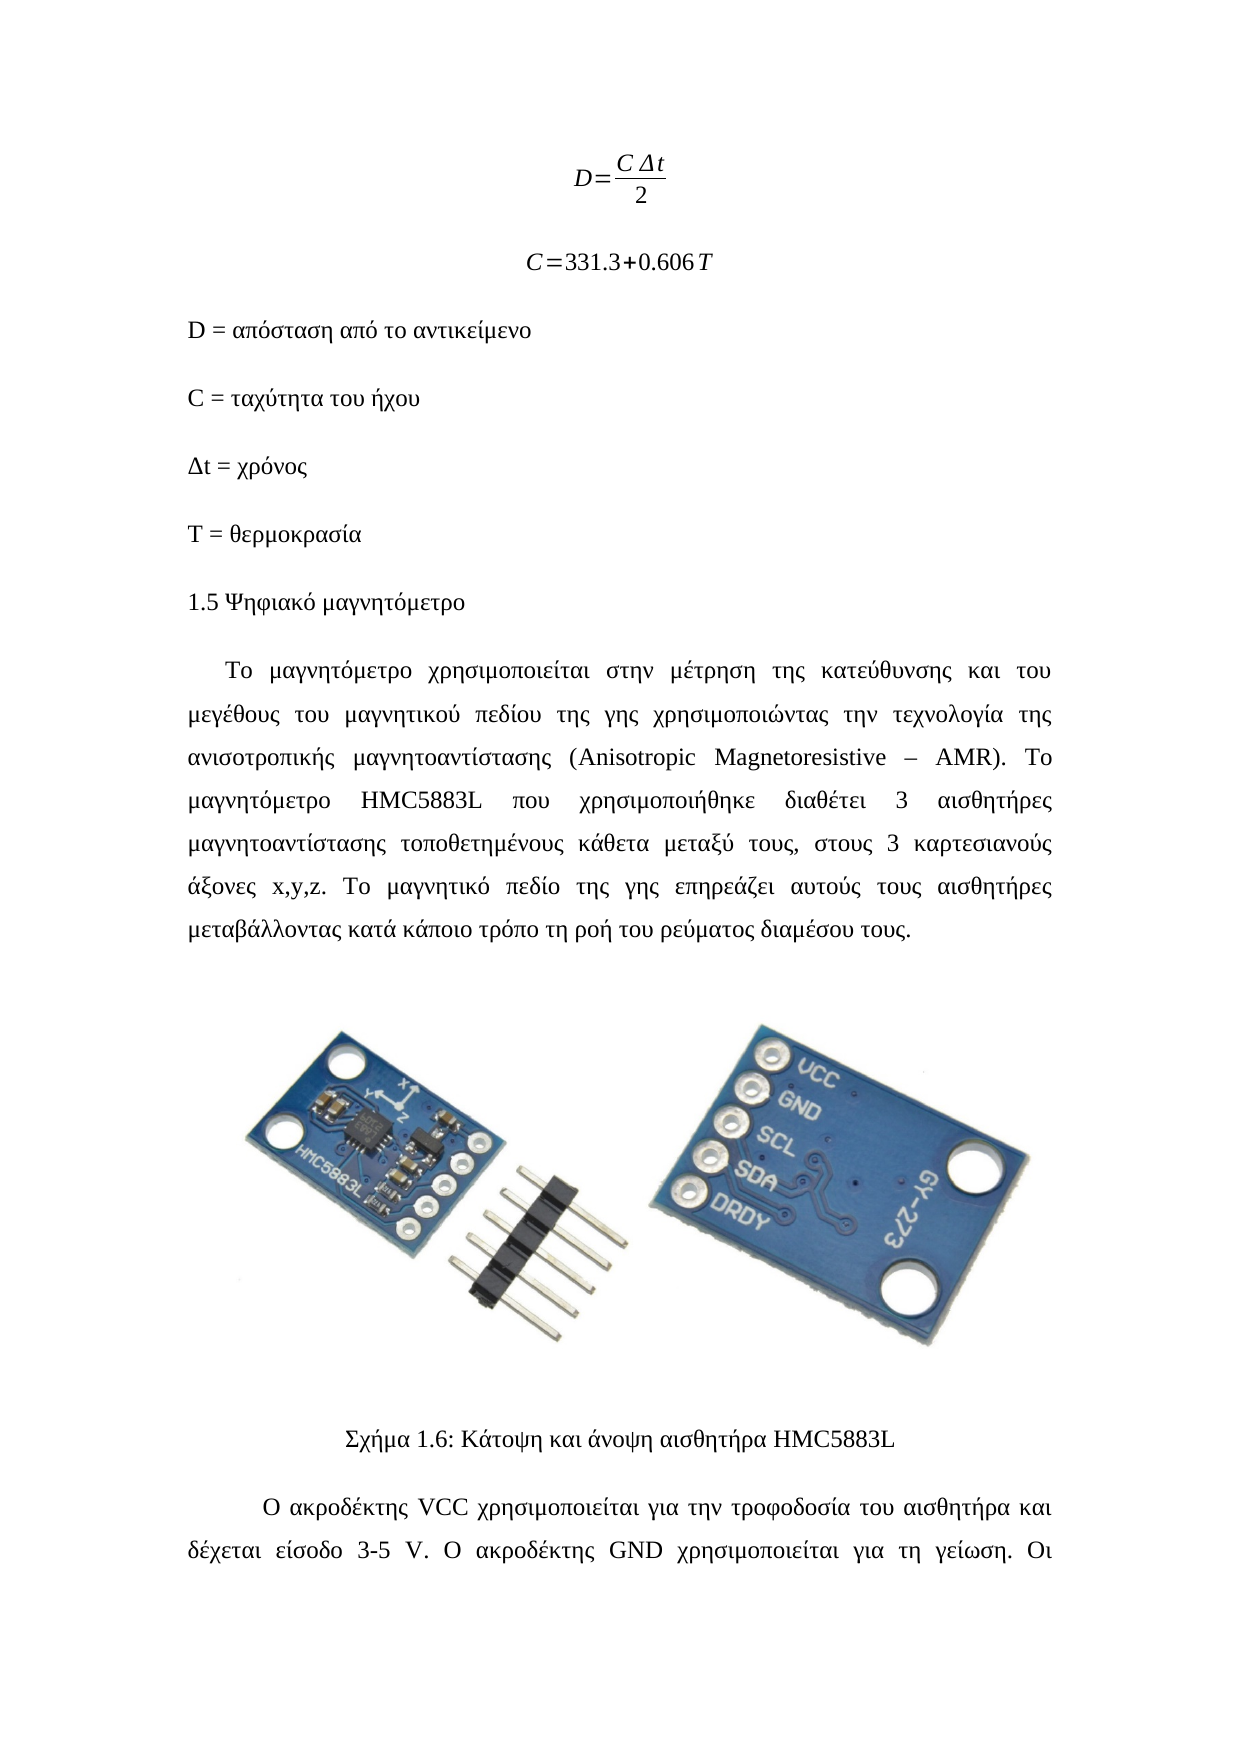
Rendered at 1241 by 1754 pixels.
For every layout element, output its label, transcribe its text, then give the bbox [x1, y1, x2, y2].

text T = θερμοκρασία [187, 519, 1053, 548]
text Σχήμα 1.6: Κάτοψη και άνοψη αισθητήρα HMC5883L [187, 1424, 1053, 1453]
text Το μαγνητόμετρο χρησιμοποιείται στην μέτρηση της κατεύθυνσης και του μεγέθους του μαγνητικού πεδίου της γης χρησιμοποιώντας την τεχνολογία της ανισοτροπικής μαγνητοαντίστασης (Anisotropic Magnetoresistive – AMR). Το μαγνητόμετρο HMC5883L που χρησιμοποιήθηκε διαθέτει 3 αισθητήρες μαγνητοαντίστασης τοποθετημένους κάθετα μεταξύ τους, στους 3 καρτεσιανούς άξονες x,y,z. Το μαγνητικό πεδίο της γης επηρεάζει αυτούς τους αισθητήρες μεταβάλλοντας κατά κάποιο τρόπο τη ροή του ρεύματος διαμέσου τους. [187, 656, 1053, 943]
text C = ταχύτητα του ήχου [187, 383, 1053, 412]
text D = απόσταση από το αντικείμενο [187, 315, 1053, 344]
picture [236, 982, 1042, 1386]
list Ψηφιακό μαγνητόμετρο [187, 587, 1053, 616]
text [187, 1492, 1053, 1564]
text Δt = χρόνος [187, 451, 1053, 480]
